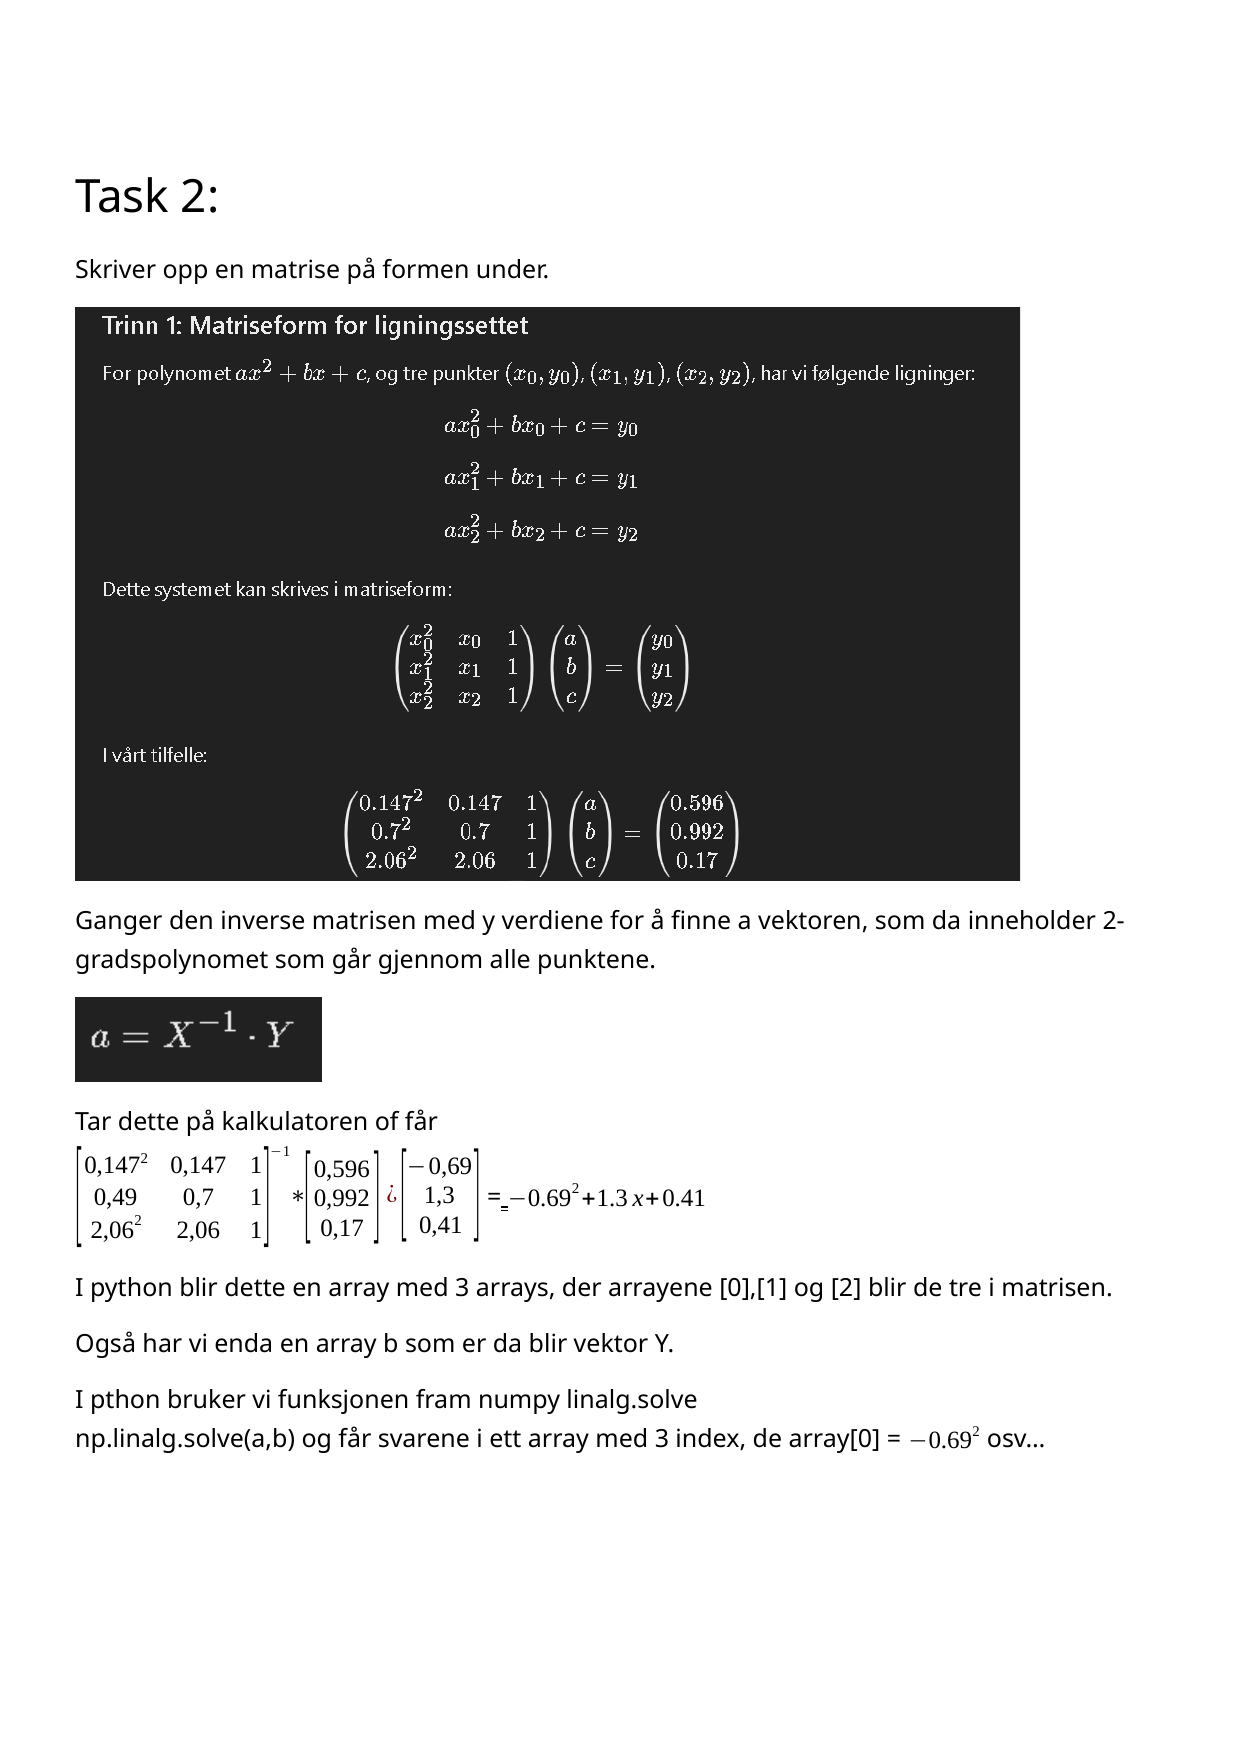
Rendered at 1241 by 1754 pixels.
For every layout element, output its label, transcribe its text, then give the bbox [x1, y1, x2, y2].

text Skriver opp en matrise på formen under. [75, 252, 1165, 286]
picture [75, 307, 1021, 881]
text Tar dette på kalkulatoren of får = [75, 1103, 1165, 1248]
text I python blir dette en array med 3 arrays, der arrayene [0],[1] og [2] blir de tre i matrisen. [75, 1270, 1165, 1304]
text Også har vi enda en array b som er da blir vektor Y. [75, 1326, 1165, 1359]
text Task 2: [75, 163, 1165, 226]
text I pthon bruker vi funksjonen fram numpy linalg.solve np.linalg.solve(a,b) og får svarene i ett array med 3 index, de array[0] = osv… [75, 1381, 1165, 1454]
picture [75, 997, 322, 1082]
text Ganger den inverse matrisen med y verdiene for å finne a vektoren, som da inneholder 2-gradspolynomet som går gjennom alle punktene. [75, 902, 1165, 976]
